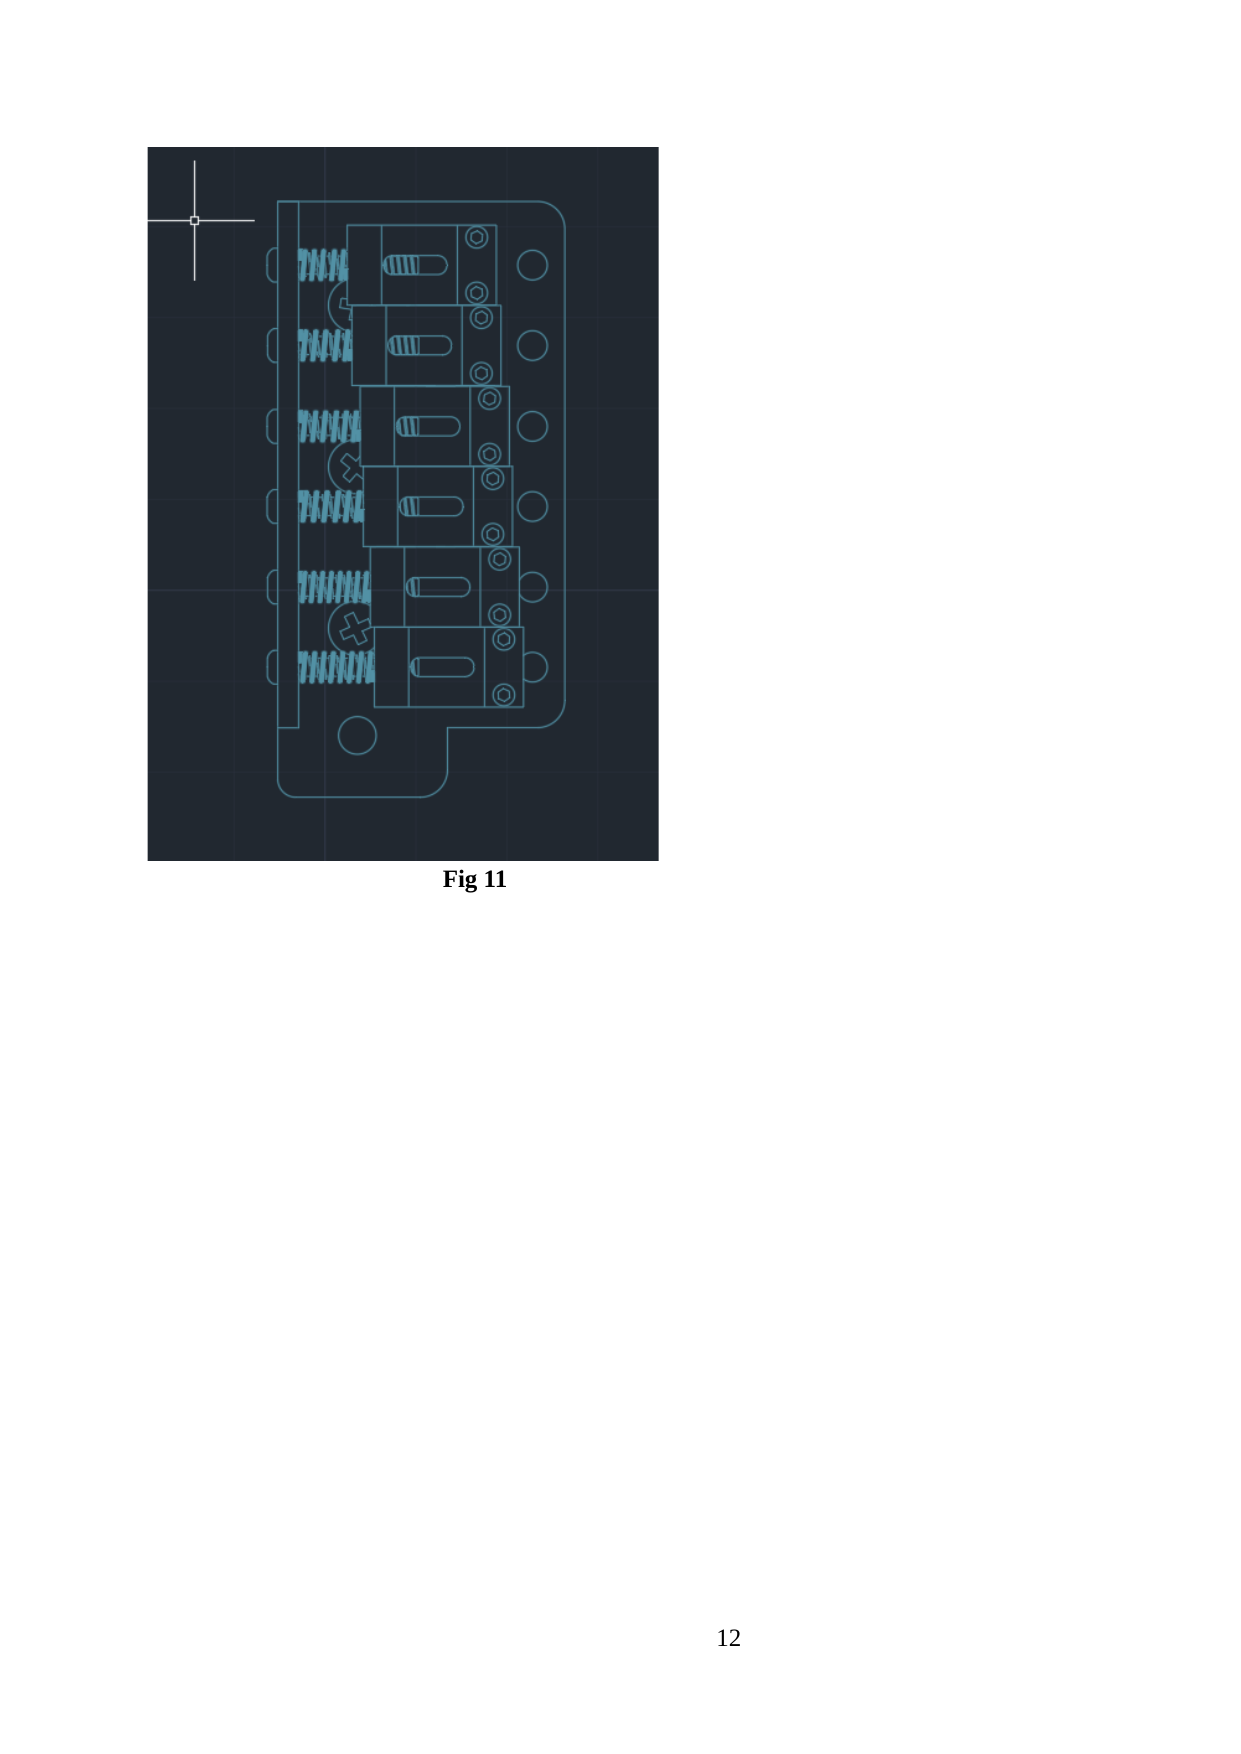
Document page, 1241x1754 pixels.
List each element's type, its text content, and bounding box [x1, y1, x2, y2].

text Fig 11 [369, 864, 1093, 893]
picture [147, 147, 659, 861]
